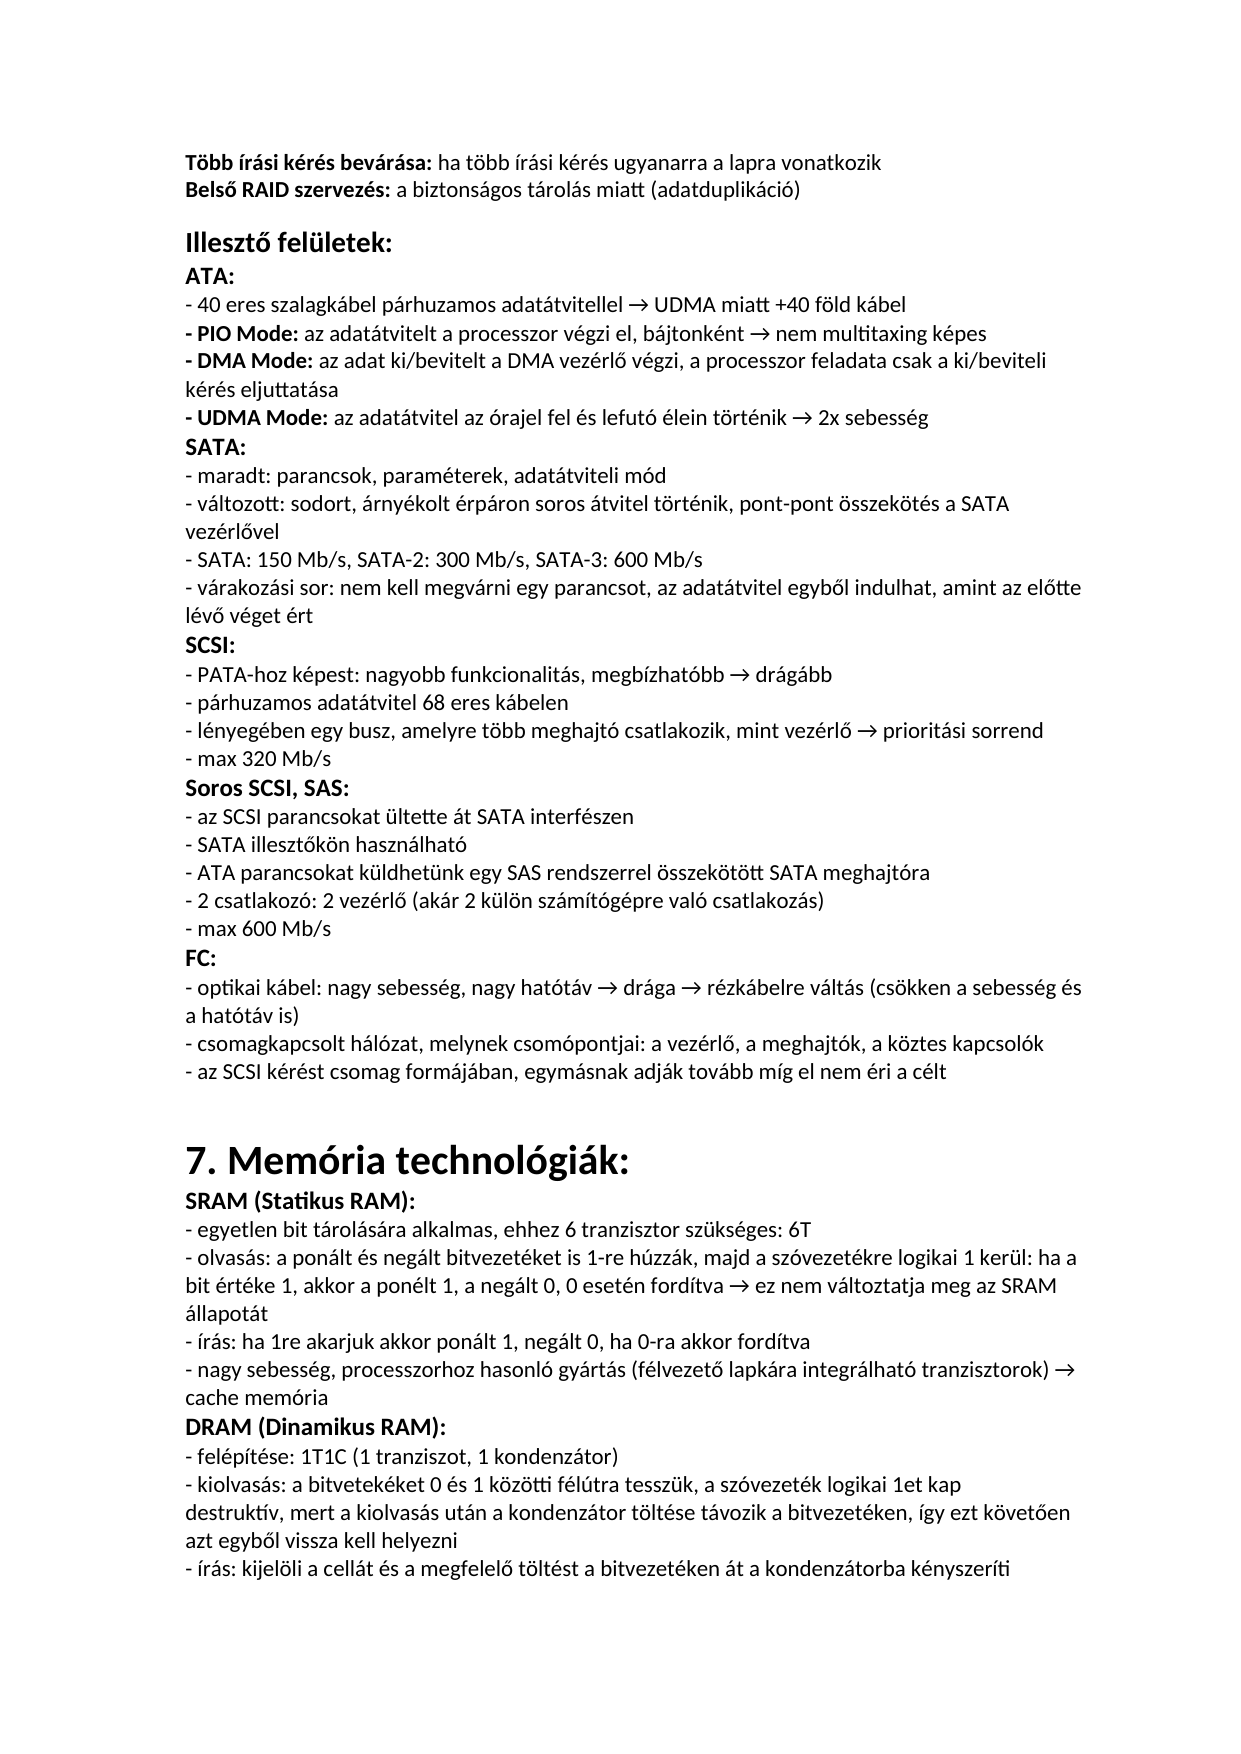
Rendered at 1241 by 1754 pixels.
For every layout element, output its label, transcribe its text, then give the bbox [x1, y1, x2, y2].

text Illesztő felületek: ATA: - 40 eres szalagkábel párhuzamos adatátvitellel → UDMA miatt +40 föld kábel - PIO Mode: az adatátvitelt a processzor végzi el, bájtonként → nem multitaxing képes - DMA Mode: az adat ki/bevitelt a DMA vezérlő végzi, a processzor feladata csak a ki/beviteli kérés eljuttatása - UDMA Mode: az adatátvitel az órajel fel és lefutó élein történik → 2x sebesség SATA: - maradt: parancsok, paraméterek, adatátviteli mód - változott: sodort, árnyékolt érpáron soros átvitel történik, pont-pont összekötés a SATA vezérlővel - SATA: 150 Mb/s, SATA-2: 300 Mb/s, SATA-3: 600 Mb/s - várakozási sor: nem kell megvárni egy parancsot, az adatátvitel egyből indulhat, amint az előtte lévő véget ért SCSI: - PATA-hoz képest: nagyobb funkcionalitás, megbízhatóbb → drágább - párhuzamos adatátvitel 68 eres kábelen - lényegében egy busz, amelyre több meghajtó csatlakozik, mint vezérlő → prioritási sorrend - max 320 Mb/s Soros SCSI, SAS: - az SCSI parancsokat ültette át SATA interfészen - SATA illesztőkön használható - ATA parancsokat küldhetünk egy SAS rendszerrel összekötött SATA meghajtóra - 2 csatlakozó: 2 vezérlő (akár 2 külön számítógépre való csatlakozás) - max 600 Mb/s FC: - optikai kábel: nagy sebesség, nagy hatótáv → drága → rézkábelre váltás (csökken a sebesség és a hatótáv is) - csomagkapcsolt hálózat, melynek csomópontjai: a vezérlő, a meghajtók, a köztes kapcsolók - az SCSI kérést csomag formájában, egymásnak adják tovább míg el nem éri a célt [185, 224, 1093, 1085]
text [185, 1106, 1093, 1582]
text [185, 148, 1093, 204]
